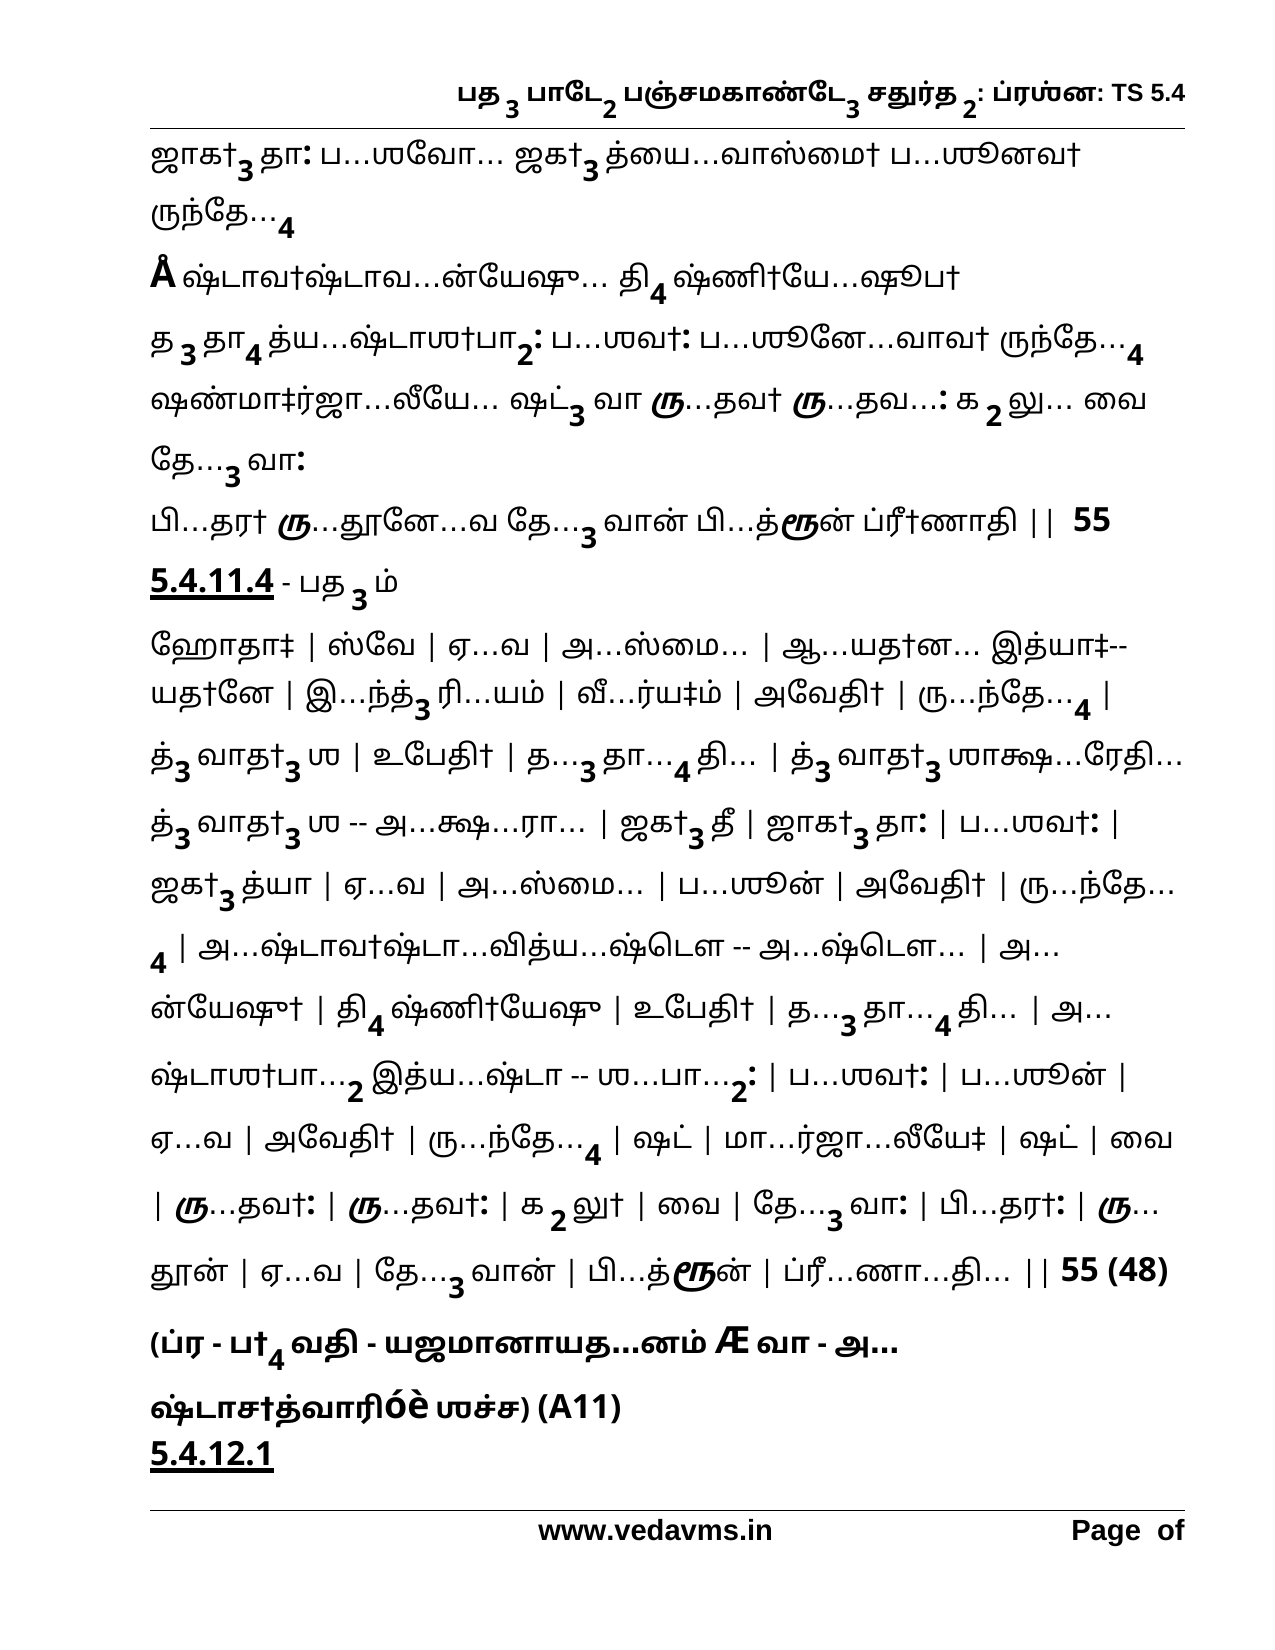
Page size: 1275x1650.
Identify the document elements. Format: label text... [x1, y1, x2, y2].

text ஹோதா‡ | ஸ்வே | ஏ…வ | அ…ஸ்மை… | ஆ…யத†ன… இத்யா‡-- யத†னே | இ…ந்த்3ரி…யம் | வீ…ர்ய‡ம் | அவேதி† | ரு…ந்தே…4 | த்3வாத†3ஶ | உபேதி† | த…3தா…4தி… | த்3வாத†3ஶாக்ஷ…ரேதி… த்3வாத†3ஶ -- அ…க்ஷ…ரா… | ஜக†3தீ | ஜாக†3தா: | ப…ஶவ†: | ஜக†3த்யா | ஏ…வ | அ…ஸ்மை… | ப…ஶூன் | அவேதி† | ரு…ந்தே…4 | அ…ஷ்டாவ†ஷ்டா…வித்ய…ஷ்டௌ -- அ…ஷ்டௌ… | அ…ன்யேஷு† | தி4ஷ்ணி†யேஷு | உபேதி† | த…3தா…4தி… | அ…ஷ்டாஶ†பா…2 இத்ய…ஷ்டா -- ஶ…பா…2: | ப…ஶவ†: | ப…ஶூன் | ஏ…வ | அவேதி† | ரு…ந்தே…4 | ஷட் | மா…ர்ஜா…லீயே‡ | ஷட் | வை | ரு…தவ†: | ரு…தவ†: | க2லு† | வை | தே…3வா: | பி…தர†: | ரு…தூன் | ஏ…வ | தே…3வான் | பி…த்ரூன் | ப்ரீ…ணா…தி… || 55 (48) [150, 624, 1185, 1307]
text பி…தர† ரு…தூனே…வ தே…3வான் பி…த்ரூன் ப்ரீ†ணாதி || 55 [150, 496, 1185, 557]
text 5.4.11.4 - பத3ம் [150, 557, 1185, 618]
text த3தா4த்ய…ஷ்டாஶ†பா2: ப…ஶவ†: ப…ஶூனே…வாவ† ருந்தே…4 ஷண்மா‡ர்ஜா…லீயே… ஷட்3 வா ரு…தவ† ரு…தவ…: க2லு… வை தே…3வா: [150, 313, 1185, 496]
text 5.4.12.1 [150, 1430, 1185, 1475]
text ஜாக†3தா: ப…ஶவோ… ஜக†3த்யை…வாஸ்மை† ப…ஶூனவ† ருந்தே…4 [150, 129, 1185, 247]
text Åஷ்டாவ†ஷ்டாவ…ன்யேஷு… தி4ஷ்ணி†யே…ஷூப† [150, 247, 1185, 313]
text (ப்ர - ப†4வதி - யஜமானாயத…னம் Æவா - அ…ஷ்டாச†த்வாரிóèஶச்ச) (A11) [150, 1313, 1185, 1430]
